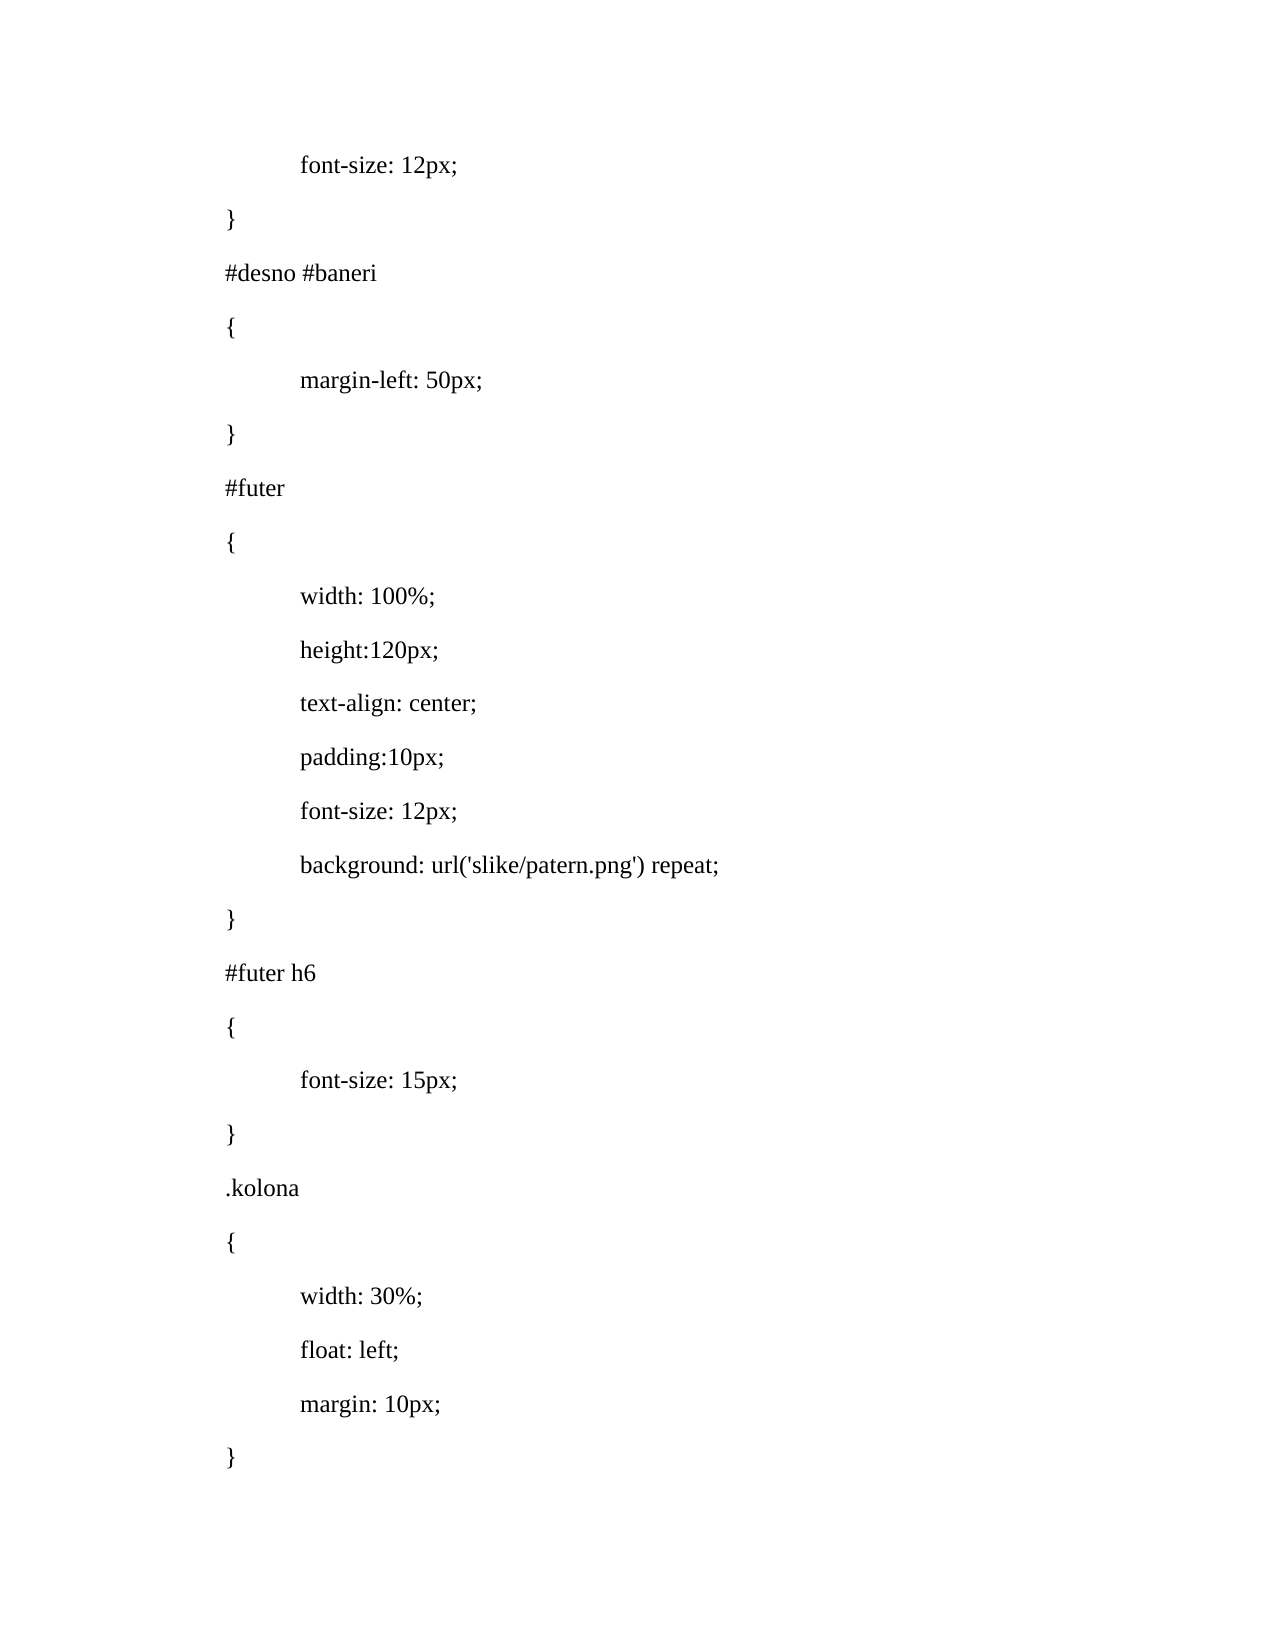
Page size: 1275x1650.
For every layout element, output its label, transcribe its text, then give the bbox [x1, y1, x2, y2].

text } [187, 1442, 1125, 1471]
text background: url('slike/patern.png') repeat; [187, 850, 1125, 879]
text { [187, 1227, 1125, 1256]
text font-size: 12px; [187, 150, 1125, 179]
text { [187, 1012, 1125, 1040]
text #futer h6 [187, 958, 1125, 987]
text { [187, 527, 1125, 556]
text width: 100%; [187, 581, 1125, 609]
text font-size: 15px; [187, 1066, 1125, 1094]
text } [187, 204, 1125, 233]
text } [187, 1119, 1125, 1148]
text } [187, 904, 1125, 933]
text font-size: 12px; [187, 796, 1125, 825]
text #futer [187, 473, 1125, 502]
text .kolona [187, 1173, 1125, 1202]
text } [187, 419, 1125, 448]
text padding:10px; [187, 742, 1125, 771]
text width: 30%; [187, 1281, 1125, 1310]
text { [187, 312, 1125, 340]
text height:120px; [187, 635, 1125, 663]
text text-align: center; [187, 688, 1125, 717]
text float: left; [187, 1335, 1125, 1363]
text margin-left: 50px; [187, 365, 1125, 394]
text #desno #baneri [187, 258, 1125, 286]
text margin: 10px; [187, 1389, 1125, 1417]
